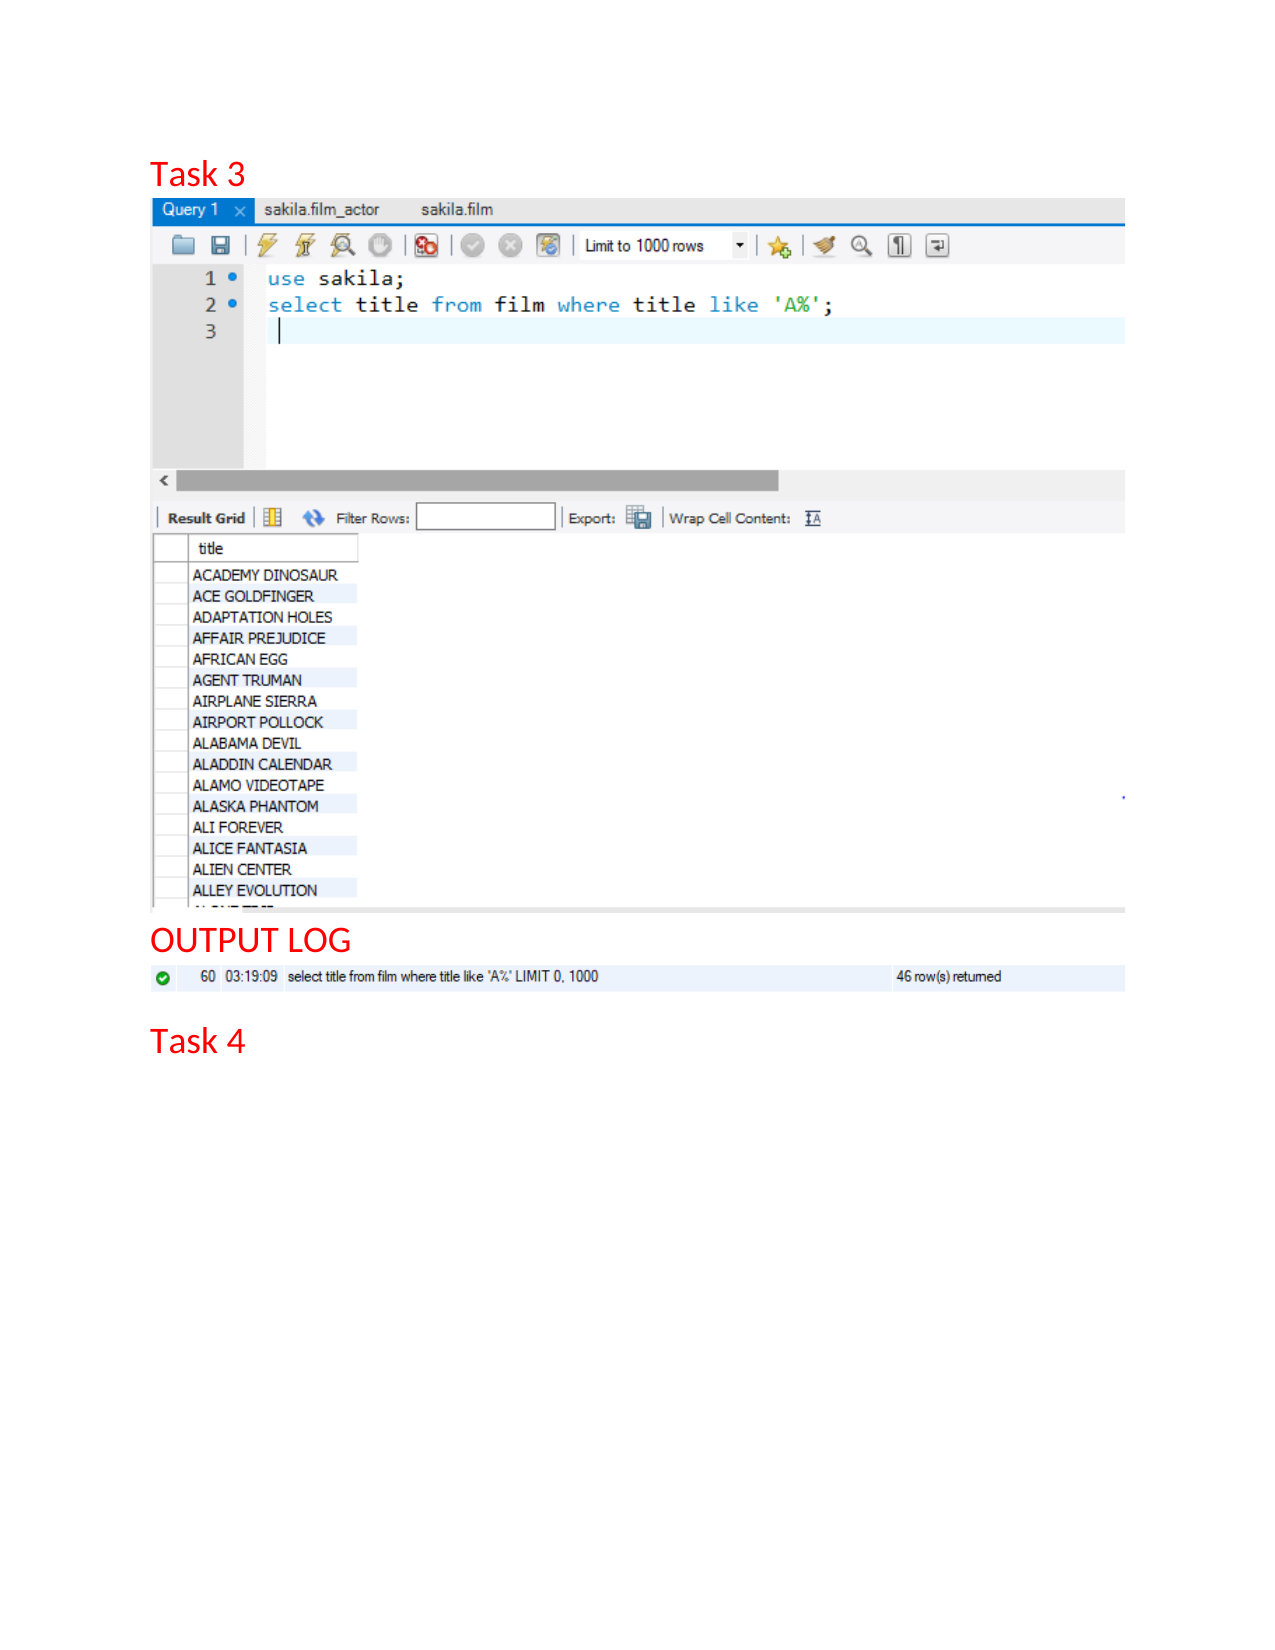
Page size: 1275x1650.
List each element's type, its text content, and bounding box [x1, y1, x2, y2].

picture [150, 198, 1125, 913]
picture [150, 964, 1125, 998]
text Task 3OUTPUT LOG [150, 913, 1125, 964]
text Task 4 [150, 1017, 1125, 1063]
text Task 3OUTPUT LOG [150, 150, 1125, 198]
